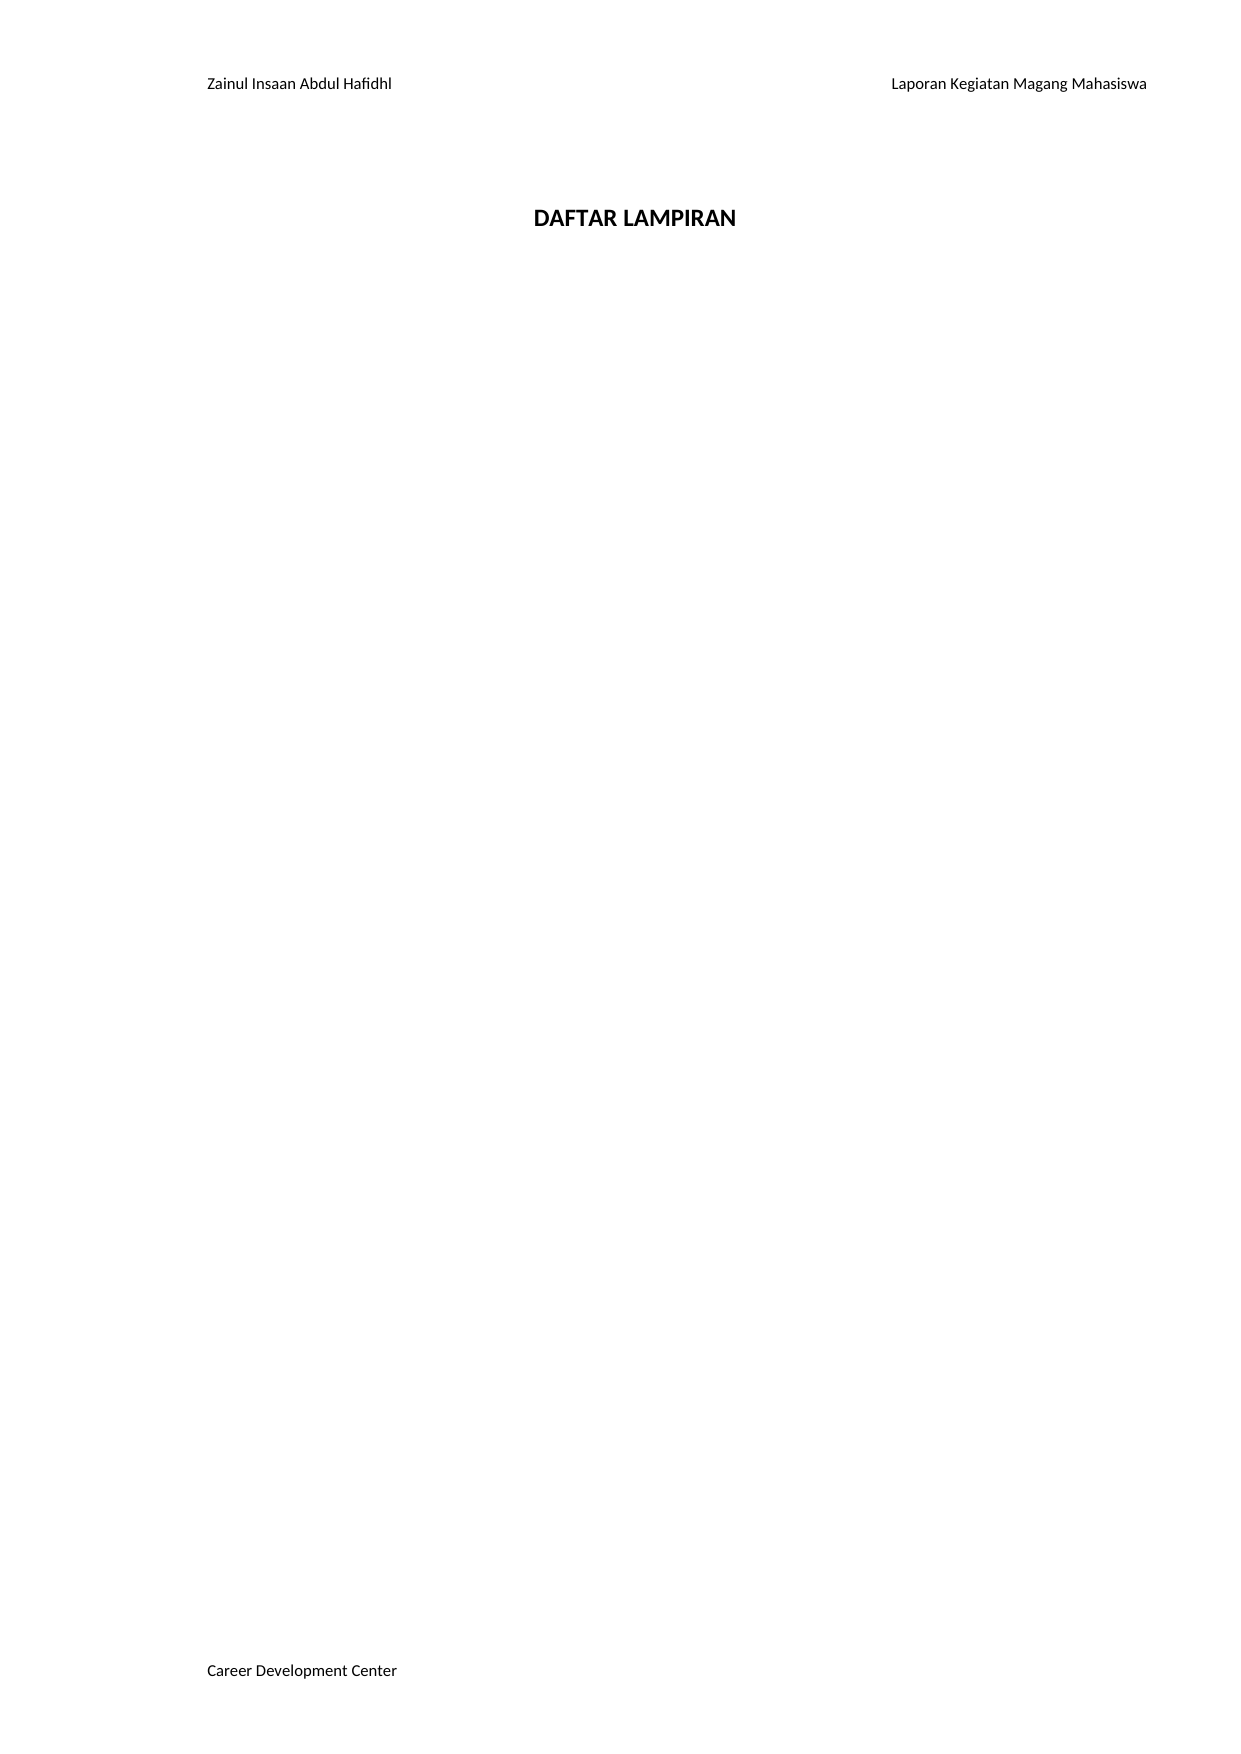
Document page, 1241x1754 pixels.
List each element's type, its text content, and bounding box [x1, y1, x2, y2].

subtitle DAFTAR LAMPIRAN [207, 202, 1063, 232]
